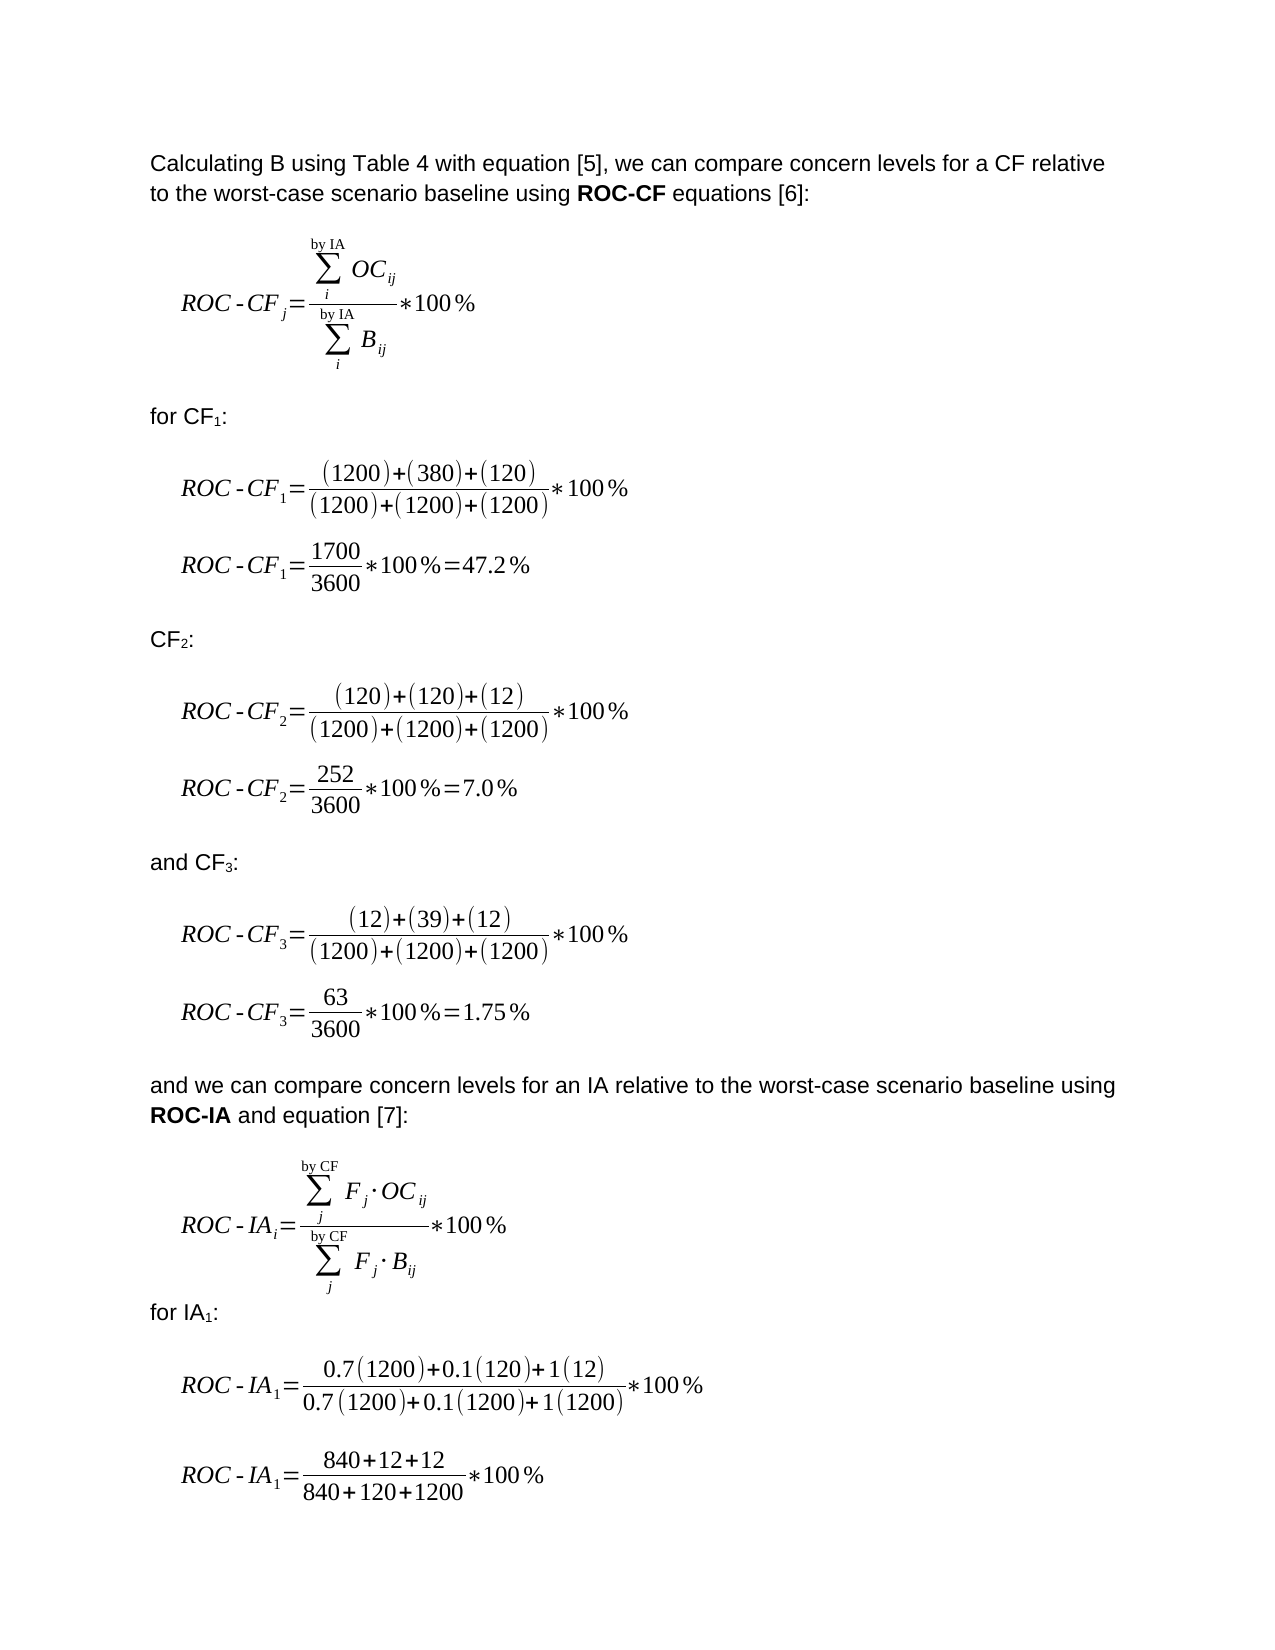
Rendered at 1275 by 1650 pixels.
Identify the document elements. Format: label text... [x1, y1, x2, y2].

text Calculating B using Table 4 with equation [5], we can compare concern levels for a CF relative to the worst-case scenario baseline using ROC-CF equations [6]: [150, 150, 1125, 207]
text and we can compare concern levels for an IA relative to the worst-case scenario baseline using ROC-IA and equation [7]: [150, 1072, 1125, 1128]
text CF2: [150, 626, 1125, 652]
text for CF1: [150, 403, 1125, 429]
text and CF3: [150, 849, 1125, 875]
text for IA1: [150, 1299, 1125, 1326]
